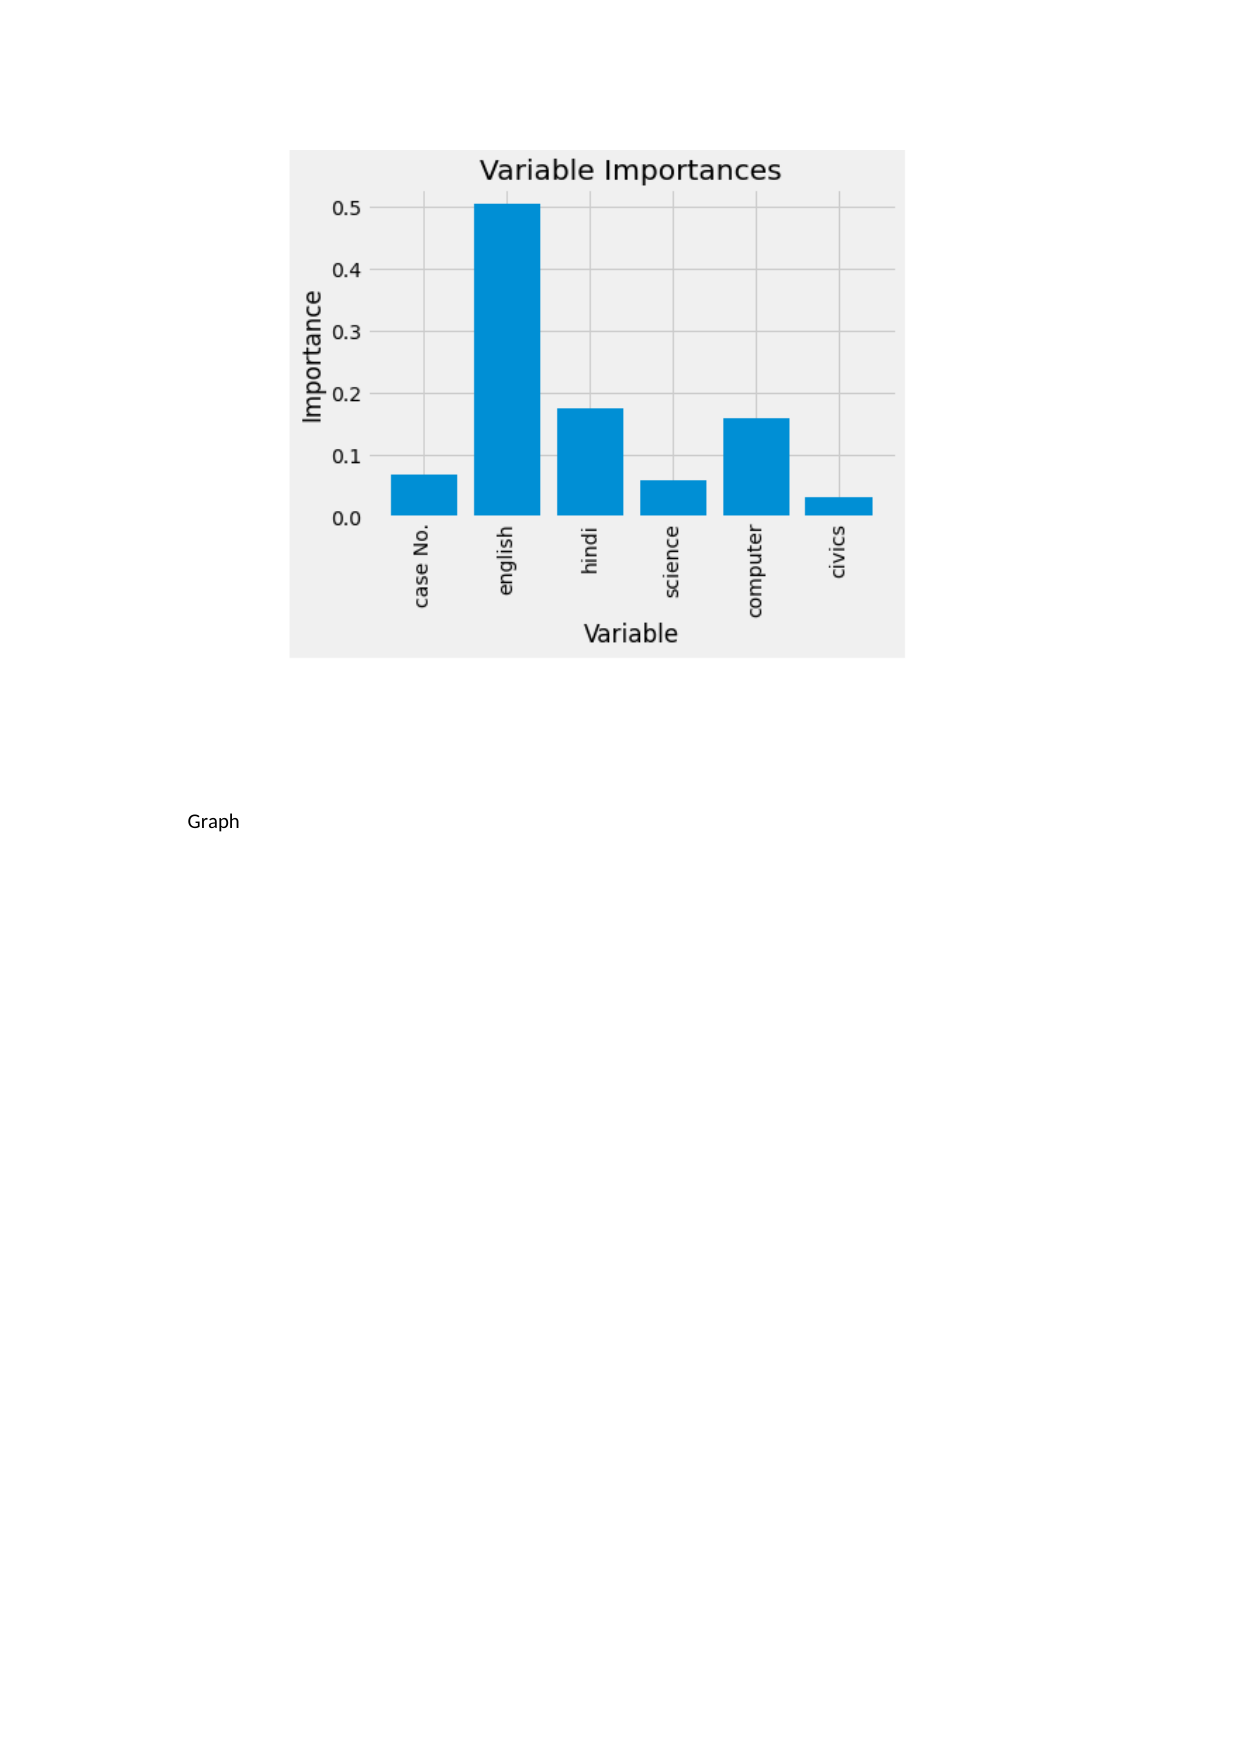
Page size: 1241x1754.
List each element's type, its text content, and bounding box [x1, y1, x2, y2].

text Graph [187, 809, 1053, 833]
picture [187, 150, 1053, 809]
